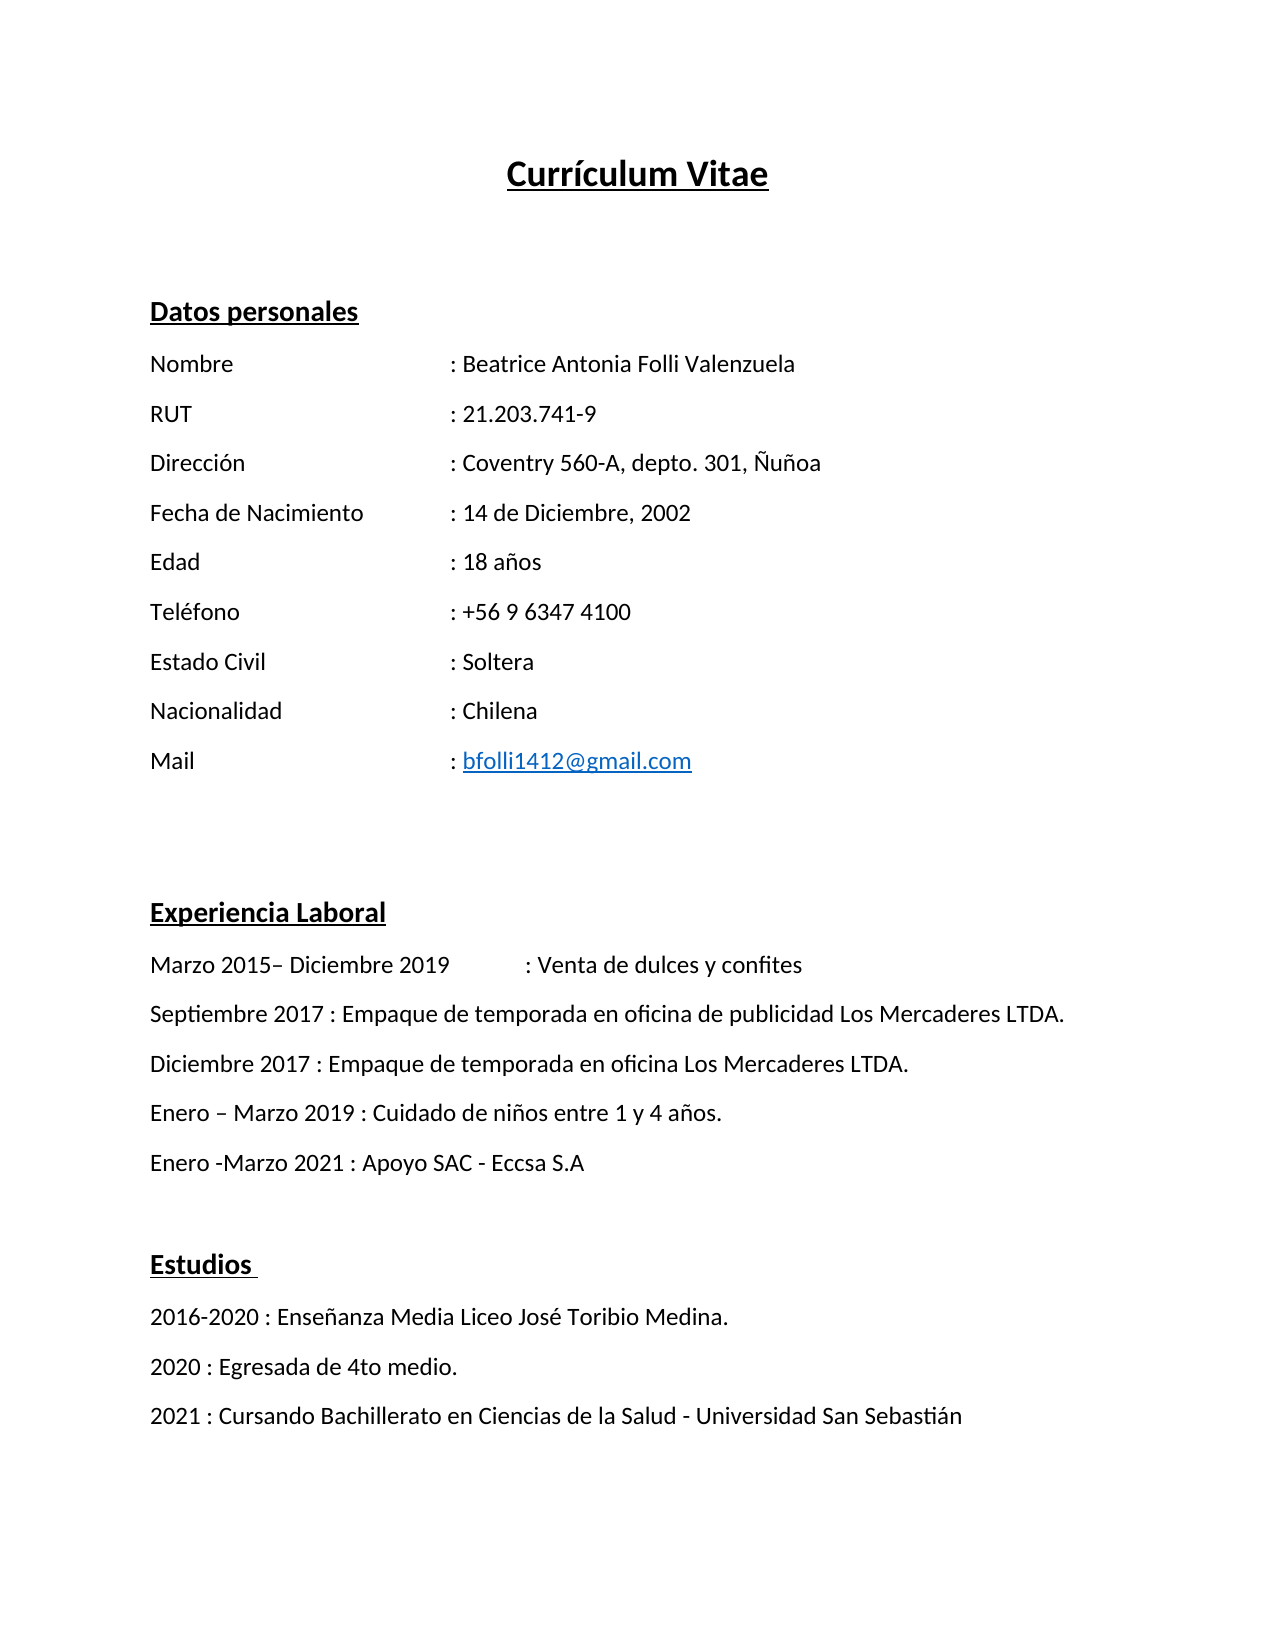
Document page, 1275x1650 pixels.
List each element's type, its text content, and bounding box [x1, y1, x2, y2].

text RUT : 21.203.741-9 [150, 398, 1125, 428]
text Dirección : Coventry 560-A, depto. 301, Ñuñoa [150, 447, 1125, 478]
text Mail : bfolli1412@gmail.com [150, 745, 1125, 775]
text Edad : 18 años [150, 547, 1125, 577]
text Enero -Marzo 2021 : Apoyo SAC - Eccsa S.A [150, 1147, 1125, 1178]
text Diciembre 2017 : Empaque de temporada en oficina Los Mercaderes LTDA. [150, 1048, 1125, 1078]
text 2021 : Cursando Bachillerato en Ciencias de la Salud - Universidad San Sebastián [150, 1401, 1125, 1431]
text Marzo 2015– Diciembre 2019 : Venta de dulces y confites [150, 949, 1125, 979]
text Teléfono : +56 9 6347 4100 [150, 596, 1125, 627]
text Enero – Marzo 2019 : Cuidado de niños entre 1 y 4 años. [150, 1097, 1125, 1128]
text 2020 : Egresada de 4to medio. [150, 1351, 1125, 1381]
text 2016-2020 : Enseñanza Media Liceo José Toribio Medina. [150, 1301, 1125, 1332]
text Currículum Vitae [150, 150, 1125, 196]
text Datos personales [150, 293, 1125, 329]
text Nombre : Beatrice Antonia Folli Valenzuela [150, 348, 1125, 379]
text Nacionalidad : Chilena [150, 695, 1125, 726]
text Fecha de Nacimiento : 14 de Diciembre, 2002 [150, 497, 1125, 527]
text Septiembre 2017 : Empaque de temporada en oficina de publicidad Los Mercaderes LTDA. [150, 998, 1125, 1029]
text Estado Civil : Soltera [150, 646, 1125, 676]
text Estudios [150, 1246, 1125, 1282]
text Experiencia Laboral [150, 894, 1125, 929]
